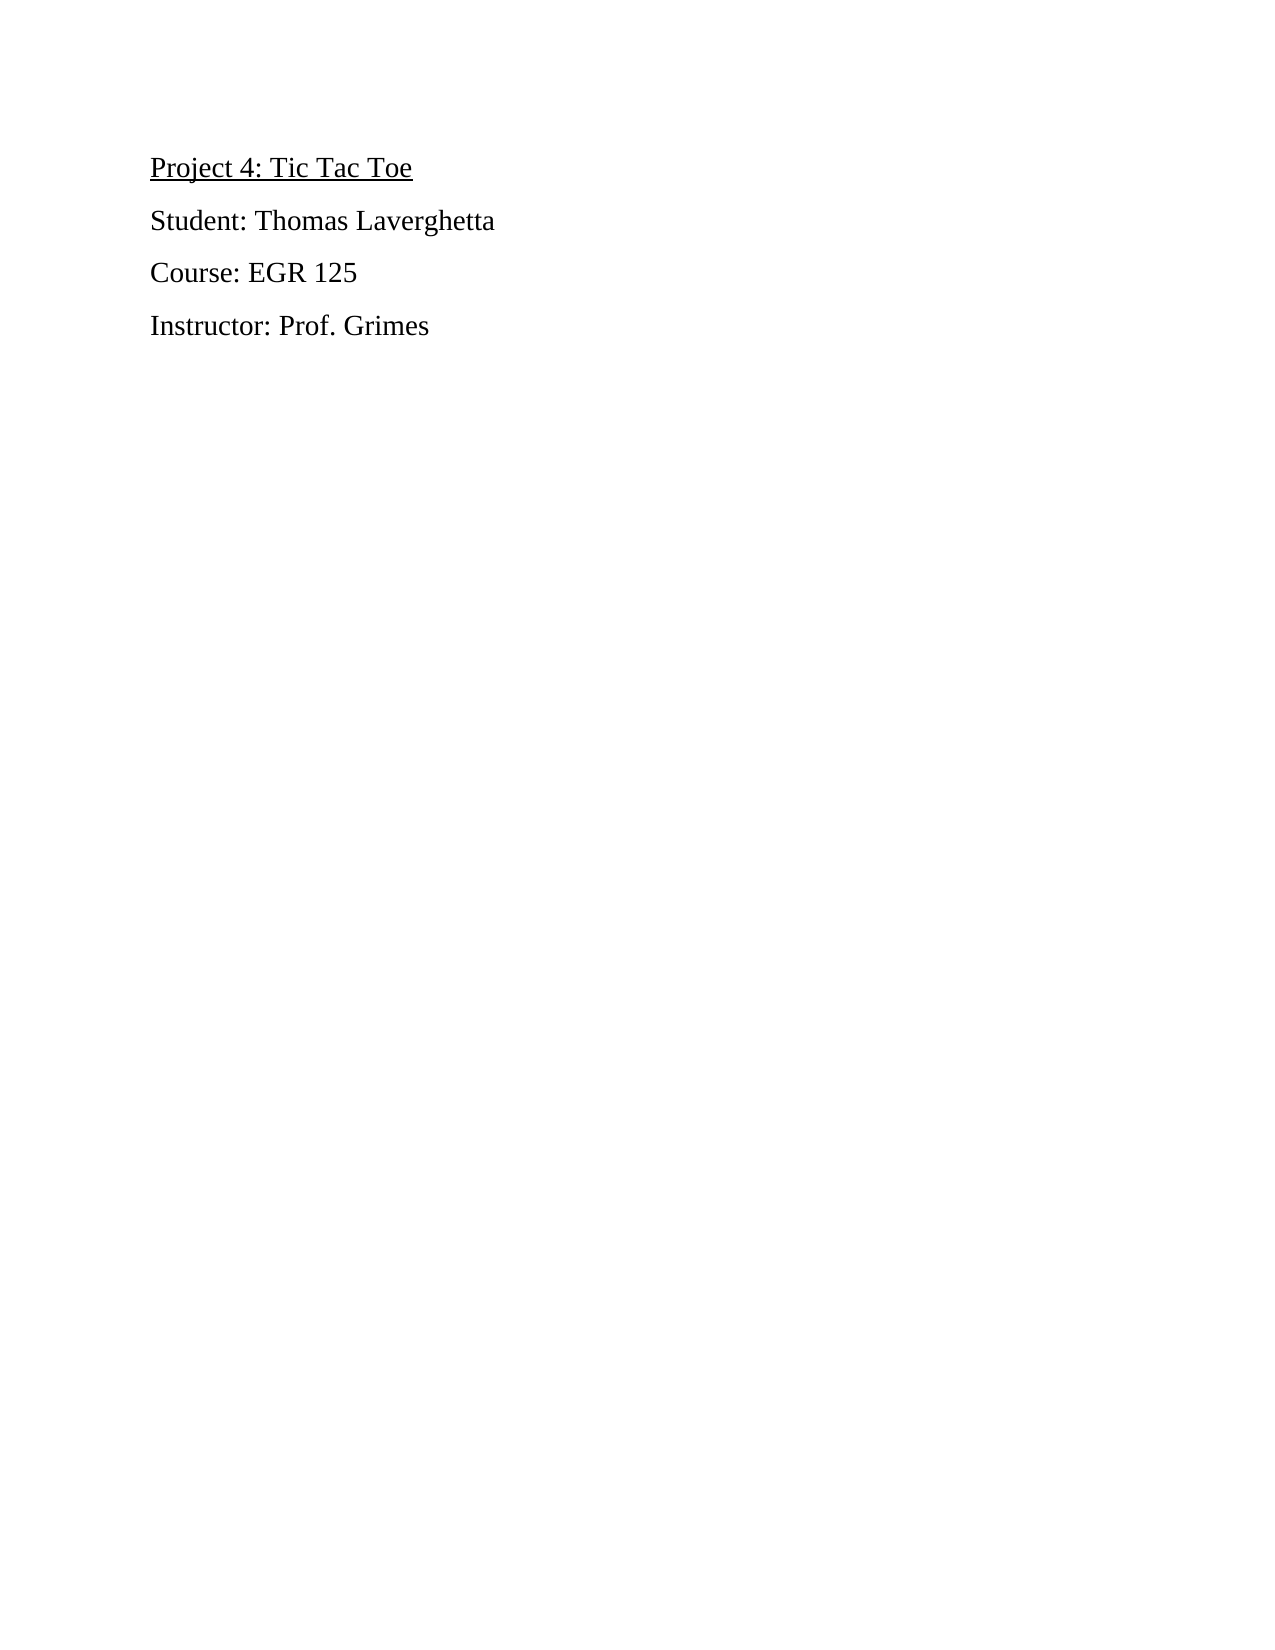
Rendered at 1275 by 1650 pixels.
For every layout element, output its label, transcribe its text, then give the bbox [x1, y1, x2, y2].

text Project 4: Tic Tac Toe [150, 150, 1125, 183]
text Student: Thomas Laverghetta [150, 203, 1125, 236]
text Course: EGR 125 [150, 256, 1125, 289]
text Instructor: Prof. Grimes [150, 308, 1125, 342]
